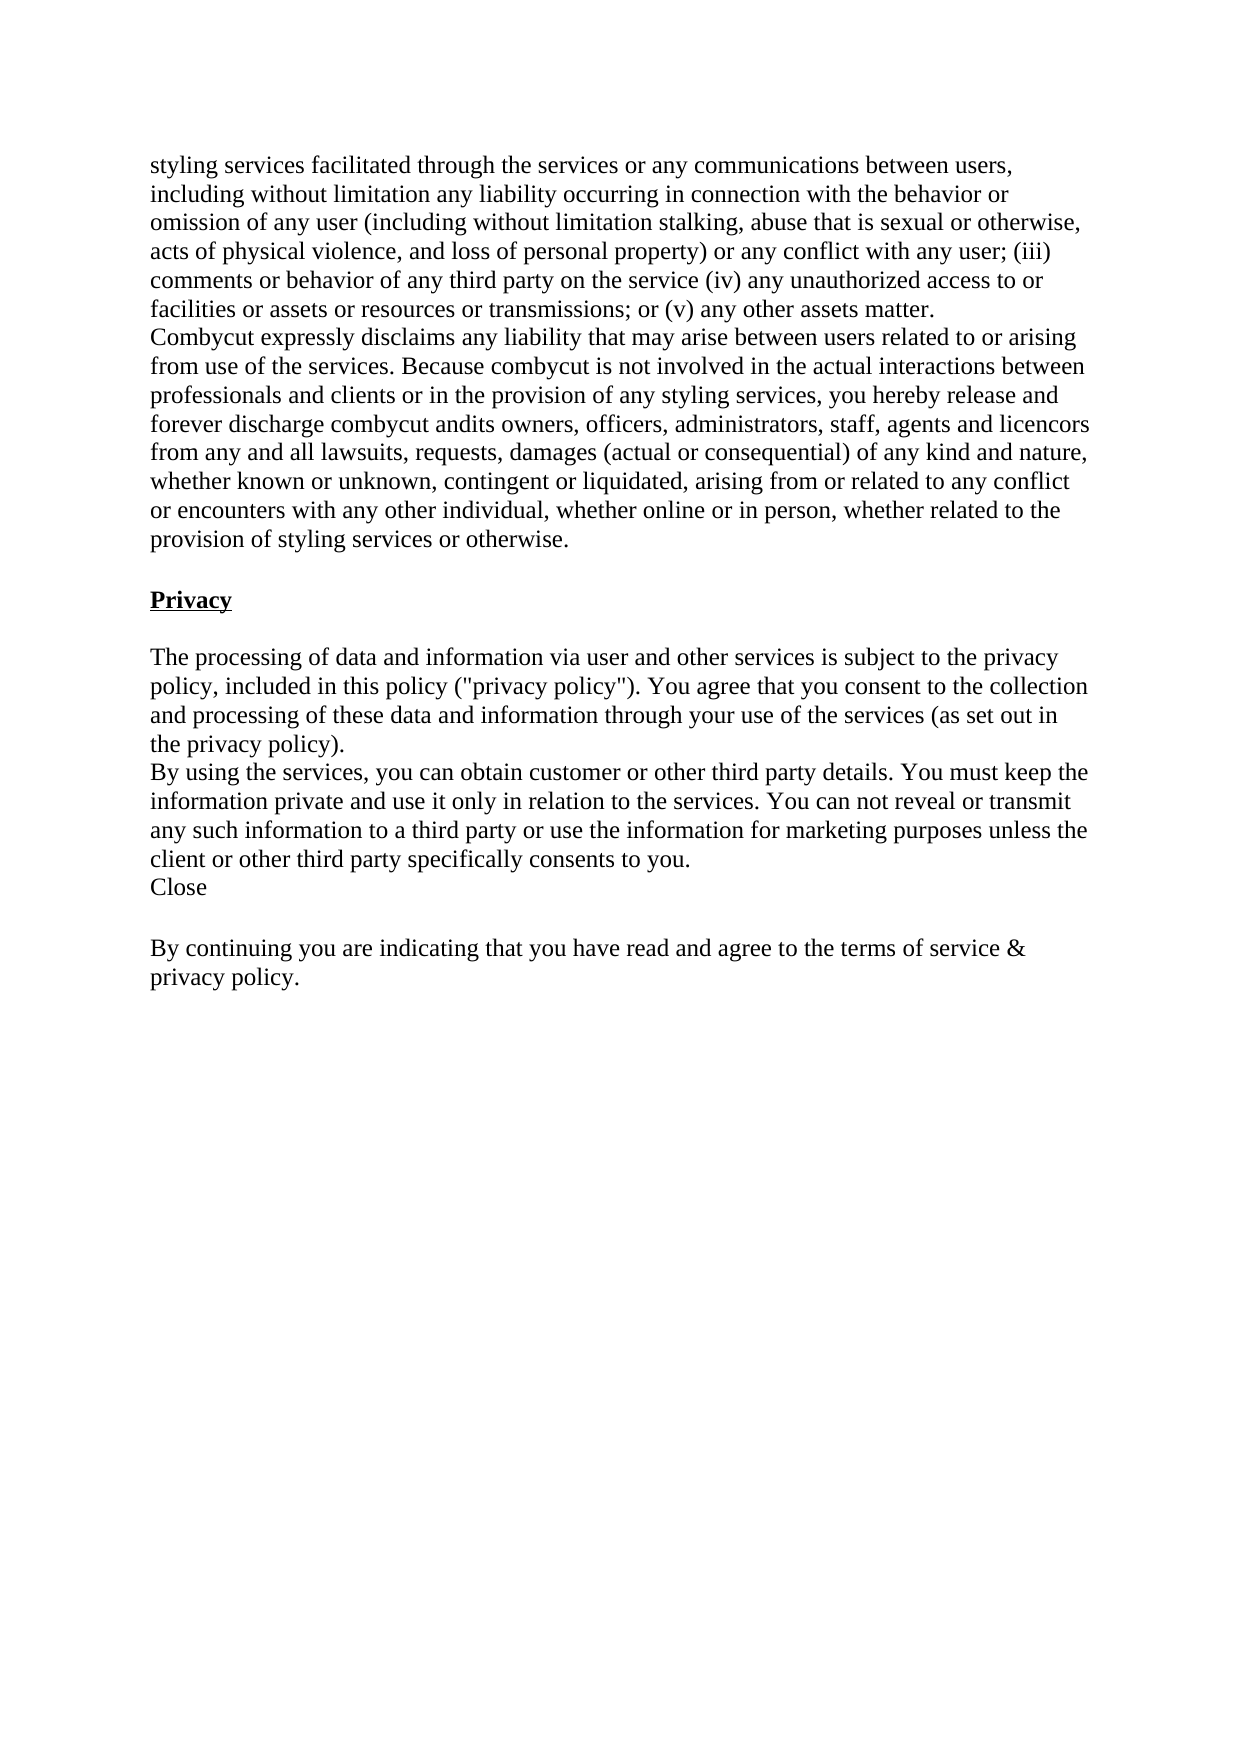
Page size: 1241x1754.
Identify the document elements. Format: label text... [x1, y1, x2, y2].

text Combycut expressly disclaims any liability that may arise between users related to or arising from use of the services. Because combycut is not involved in the actual interactions between professionals and clients or in the provision of any styling services, you hereby release and forever discharge combycut andits owners, officers, administrators, staff, agents and licencors from any and all lawsuits, requests, damages (actual or consequential) of any kind and nature, whether known or unknown, contingent or liquidated, arising from or related to any conflict or encounters with any other individual, whether online or in person, whether related to the provision of styling services or otherwise. [150, 322, 1090, 552]
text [150, 150, 1090, 322]
text By continuing you are indicating that you have read and agree to the terms of service & privacy policy. [150, 933, 1090, 991]
text Privacy [150, 585, 1090, 614]
text The processing of data and information via user and other services is subject to the privacy policy, included in this policy ("privacy policy"). You agree that you consent to the collection and processing of these data and information through your use of the services (as set out in the privacy policy). [150, 614, 1090, 757]
text Close [150, 872, 1090, 901]
text By using the services, you can obtain customer or other third party details. You must keep the information private and use it only in relation to the services. You can not reveal or transmit any such information to a third party or use the information for marketing purposes unless the client or other third party specifically consents to you. [150, 757, 1090, 872]
